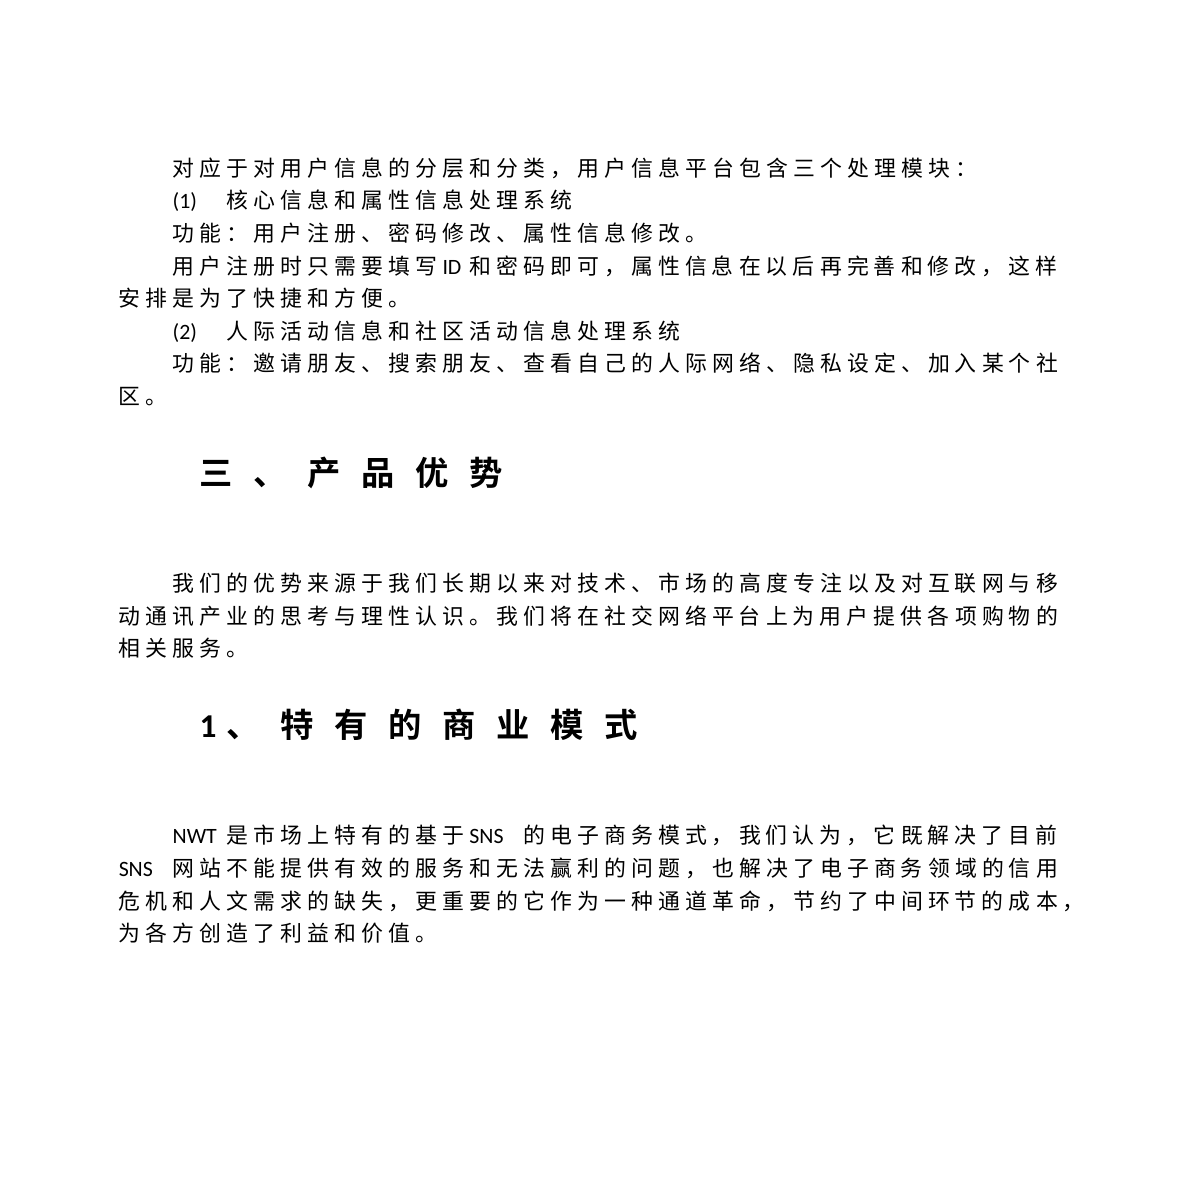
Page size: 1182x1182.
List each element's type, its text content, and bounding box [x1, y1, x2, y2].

text 用户注册时只需要填写ID和密码即可，属性信息在以后再完善和修改，这样安排是为了快捷和方便。 [118, 248, 1063, 313]
text 对应于对用户信息的分层和分类，用户信息平台包含三个处理模块： [118, 150, 1063, 183]
text 功能：邀请朋友、搜索朋友、查看自己的人际网络、隐私设定、加入某个社区。 [118, 346, 1063, 411]
subtitle 三、产品优势 [118, 438, 1063, 503]
text 我们的优势来源于我们长期以来对技术、市场的高度专注以及对互联网与移动通讯产业的思考与理性认识。我们将在社交网络平台上为用户提供各项购物的相关服务。 [118, 566, 1063, 663]
text (2) 人际活动信息和社区活动信息处理系统 [118, 313, 1063, 346]
text 功能：用户注册、密码修改、属性信息修改。 [118, 216, 1063, 248]
text NWT是市场上特有的基于SNS的电子商务模式，我们认为，它既解决了目前SNS网站不能提供有效的服务和无法赢利的问题，也解决了电子商务领域的信用危机和人文需求的缺失，更重要的它作为一种通道革命，节约了中间环节的成本，为各方创造了利益和价值。 [118, 818, 1063, 948]
subtitle 1、特有的商业模式 [118, 691, 1063, 756]
text (1) 核心信息和属性信息处理系统 [118, 183, 1063, 216]
